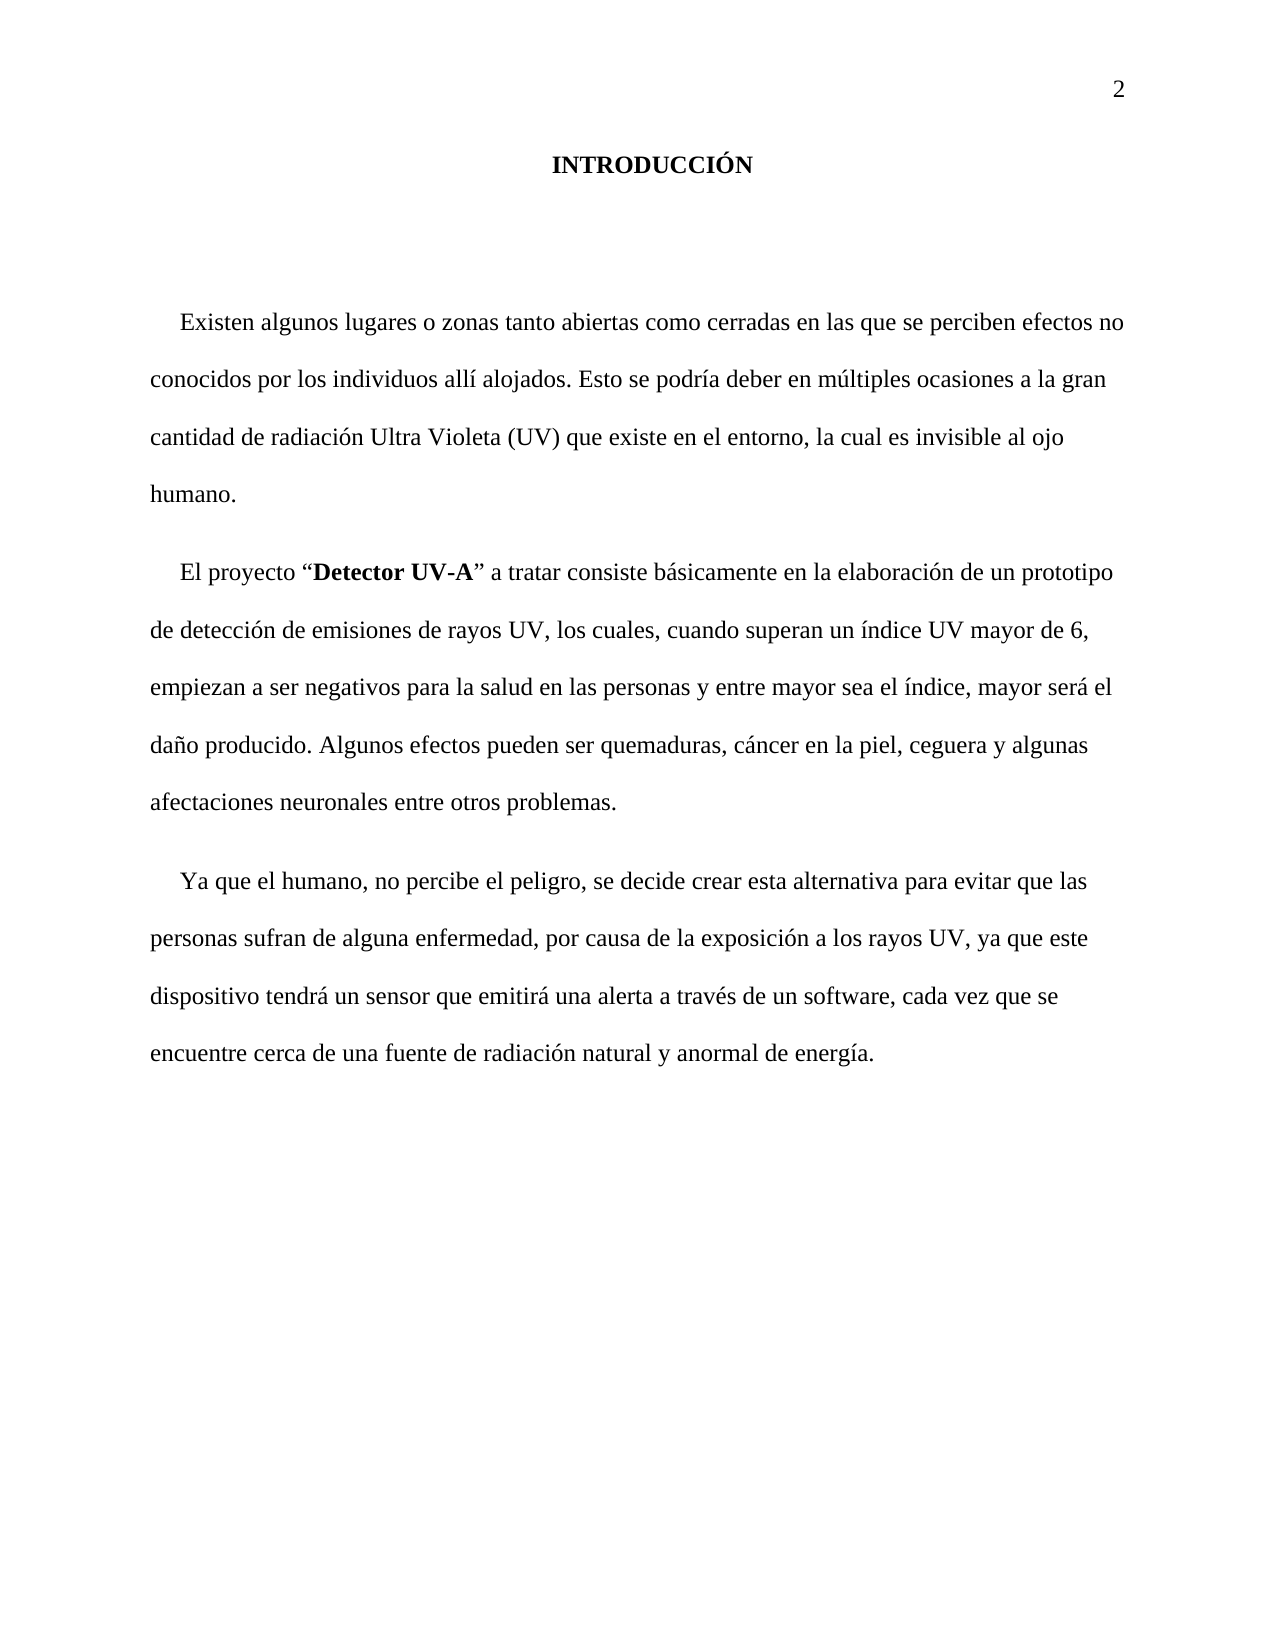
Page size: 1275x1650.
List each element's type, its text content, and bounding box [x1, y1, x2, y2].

text El proyecto “Detector UV-A” a tratar consiste básicamente en la elaboración de un prototipo de detección de emisiones de rayos UV, los cuales, cuando superan un índice UV mayor de 6, empiezan a ser negativos para la salud en las personas y entre mayor sea el índice, mayor será el daño producido. Algunos efectos pueden ser quemaduras, cáncer en la piel, ceguera y algunas afectaciones neuronales entre otros problemas. [150, 557, 1125, 816]
text INTRODUCCIÓN [150, 150, 1125, 179]
text Existen algunos lugares o zonas tanto abiertas como cerradas en las que se perciben efectos no conocidos por los individuos allí alojados. Esto se podría deber en múltiples ocasiones a la gran cantidad de radiación Ultra Violeta (UV) que existe en el entorno, la cual es invisible al ojo humano. [150, 307, 1125, 508]
text Ya que el humano, no percibe el peligro, se decide crear esta alternativa para evitar que las personas sufran de alguna enfermedad, por causa de la exposición a los rayos UV, ya que este dispositivo tendrá un sensor que emitirá una alerta a través de un software, cada vez que se encuentre cerca de una fuente de radiación natural y anormal de energía. [150, 866, 1125, 1067]
